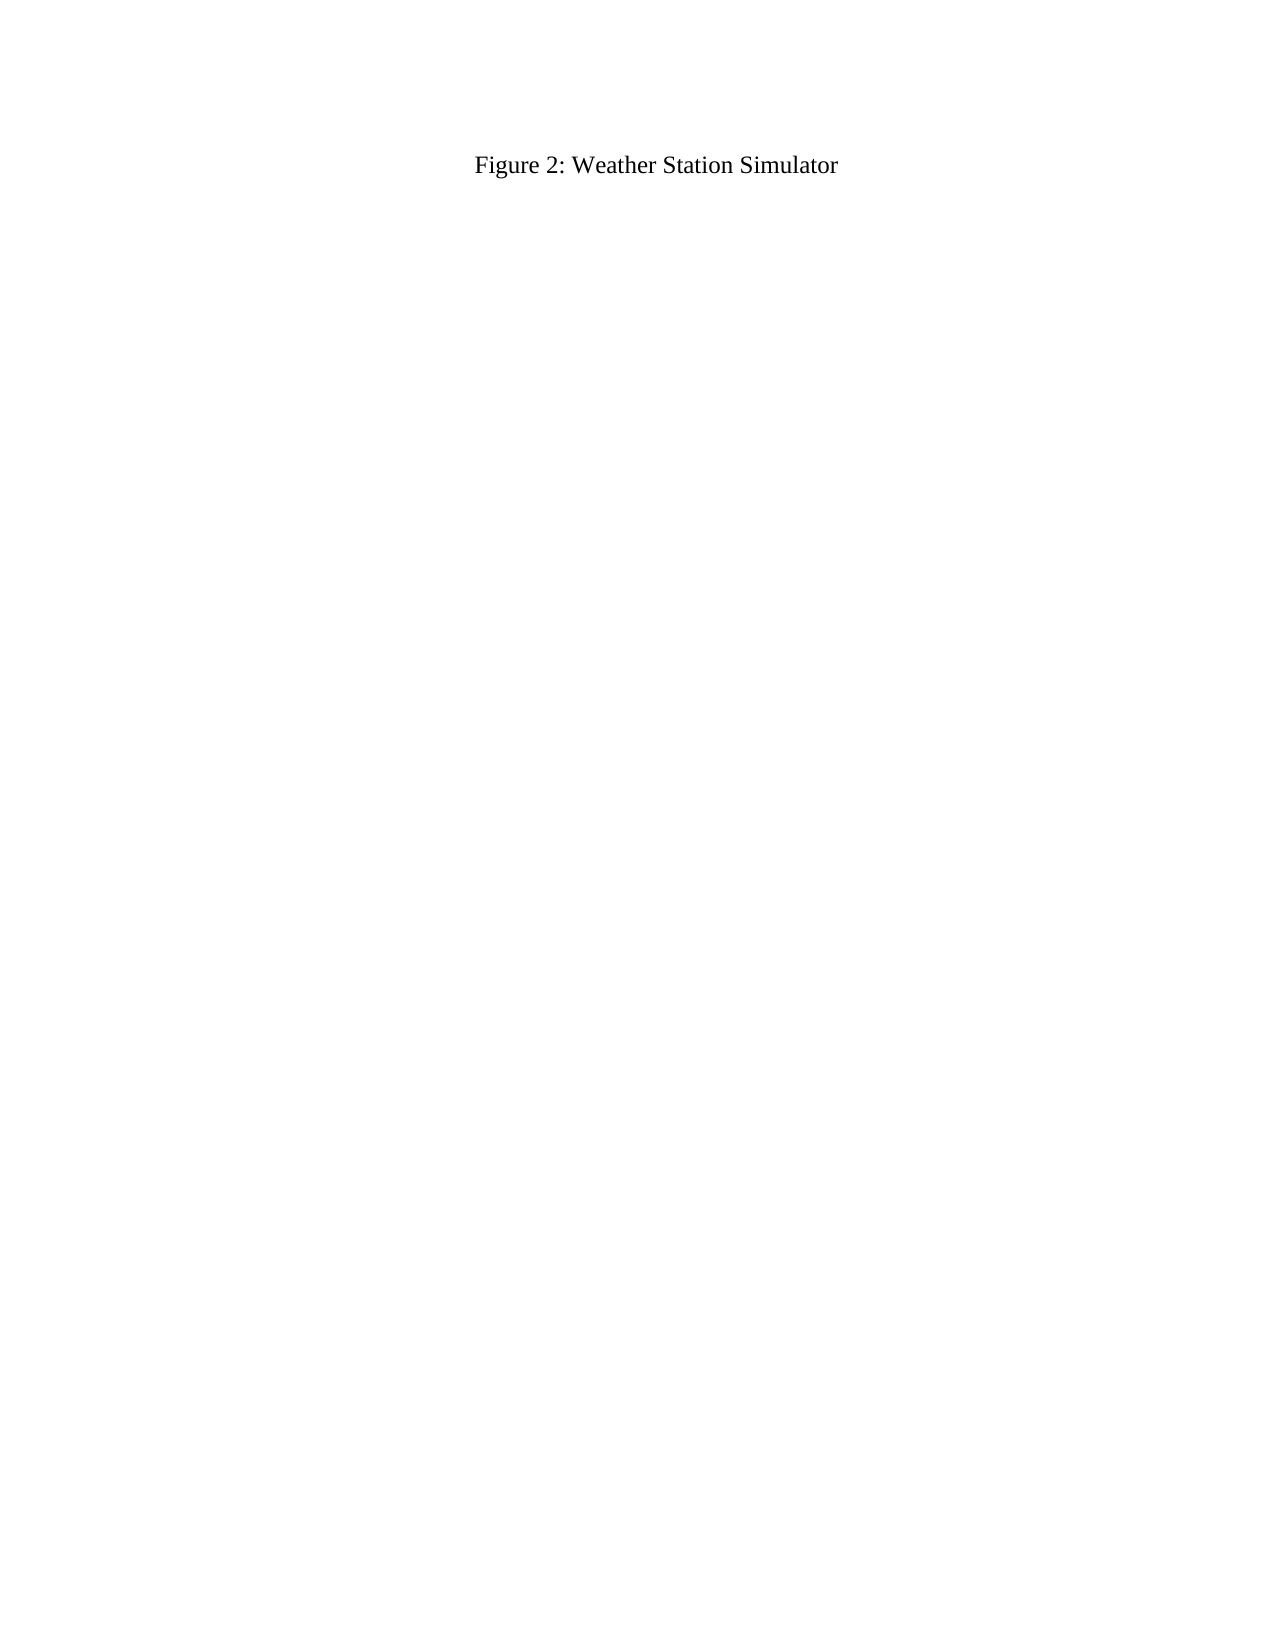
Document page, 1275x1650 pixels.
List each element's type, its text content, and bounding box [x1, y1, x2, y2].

list Figure 2: Weather Station Simulator [225, 150, 1087, 179]
